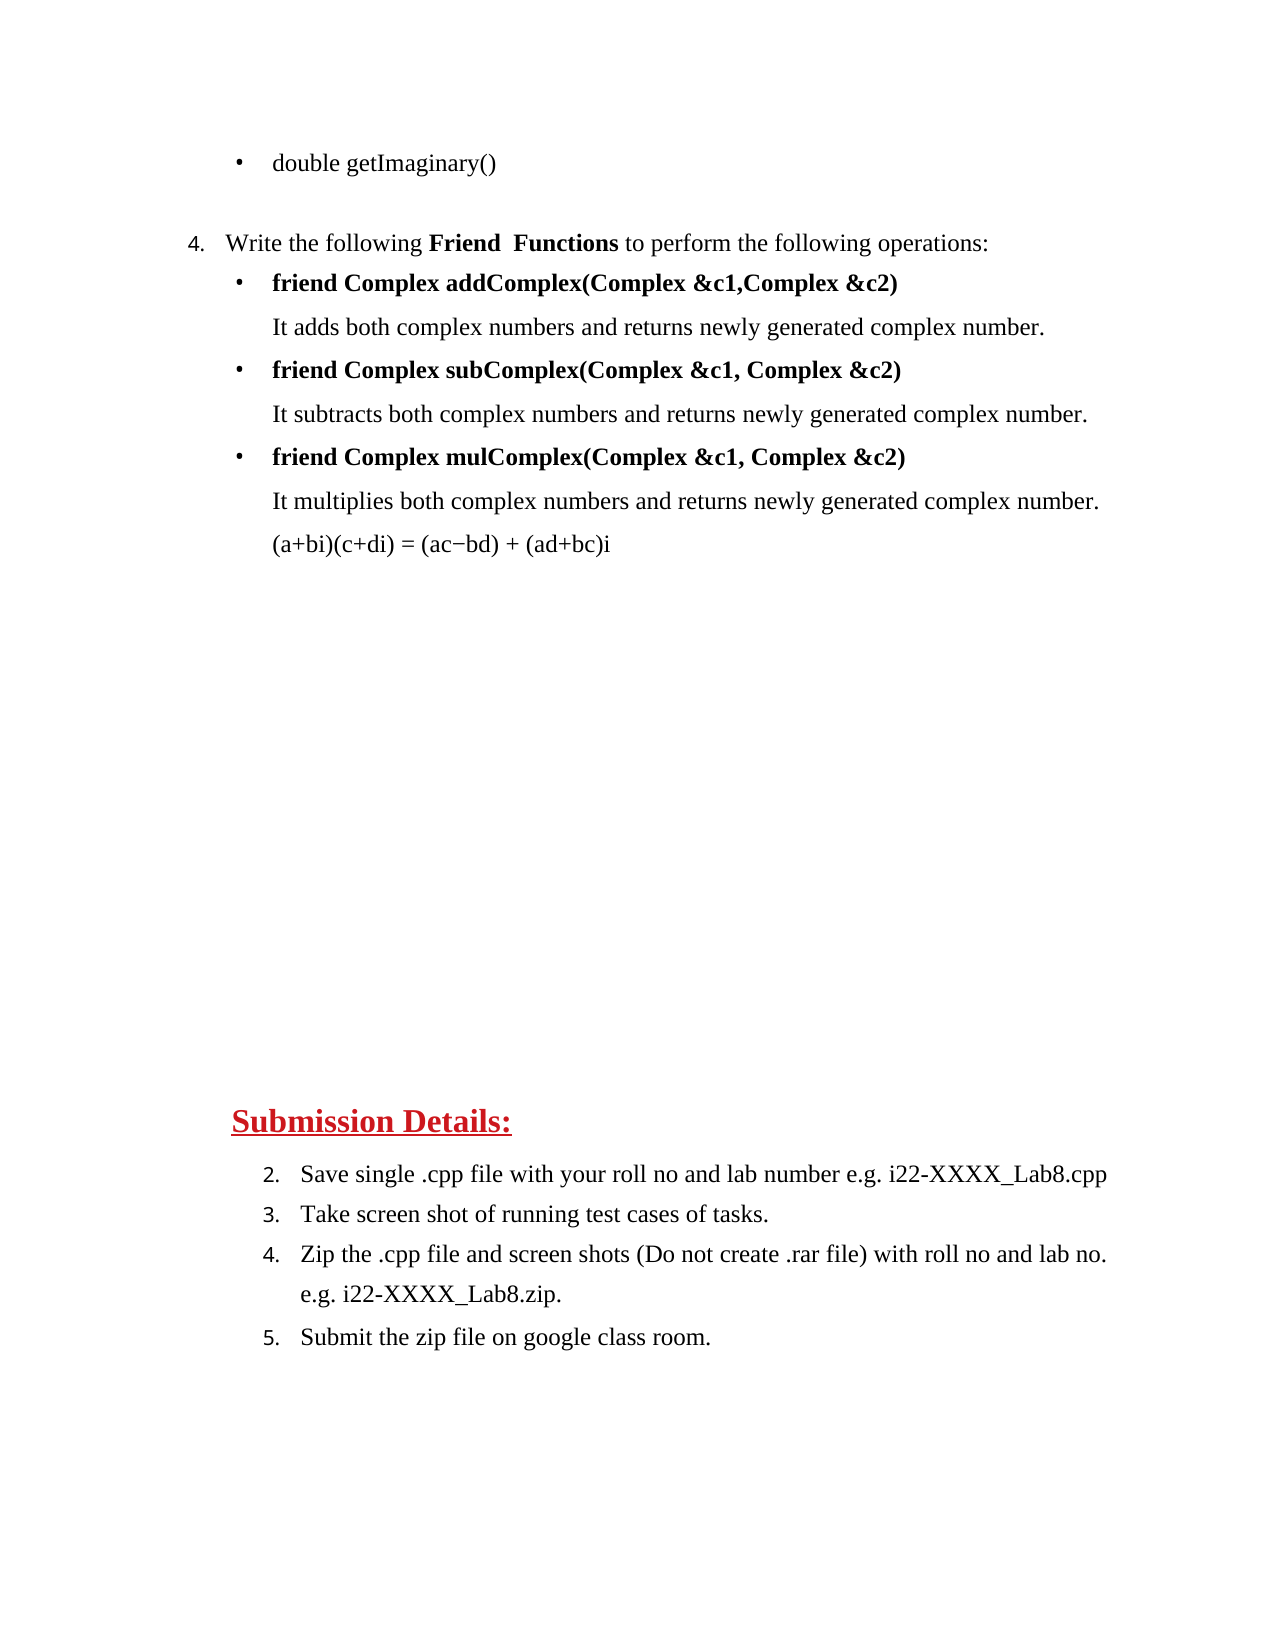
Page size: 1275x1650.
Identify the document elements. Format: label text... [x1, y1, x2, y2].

text It adds both complex numbers and returns newly generated complex number. [272, 312, 1137, 341]
list double getImaginary() [234, 144, 1137, 178]
text It subtracts both complex numbers and returns newly generated complex number. [272, 399, 1137, 428]
subtitle friend Complex subComplex(Complex &c1, Complex &c2) [234, 352, 1137, 386]
subtitle friend Complex addComplex(Complex &c1,Complex &c2) [234, 264, 1137, 298]
subtitle Submission Details: [231, 1101, 1137, 1139]
text It multiplies both complex numbers and returns newly generated complex number. (a+bi)(c+di) = (ac−bd) + (ad+bc)i [272, 486, 1137, 558]
list Take screen shot of running test cases of tasks. [263, 1199, 1137, 1228]
list Write the following Friend Functions to perform the following operations: [188, 228, 1137, 257]
list Save single .cpp file with your roll no and lab number e.g. i22-XXXX_Lab8.cpp [263, 1159, 1137, 1188]
text e.g. i22-XXXX_Lab8.zip. [300, 1279, 1137, 1308]
subtitle friend Complex mulComplex(Complex &c1, Complex &c2) [234, 439, 1137, 473]
list Zip the .cpp file and screen shots (Do not create .rar file) with roll no and lab no. [263, 1239, 1137, 1268]
list Submit the zip file on google class room. [263, 1322, 1137, 1352]
